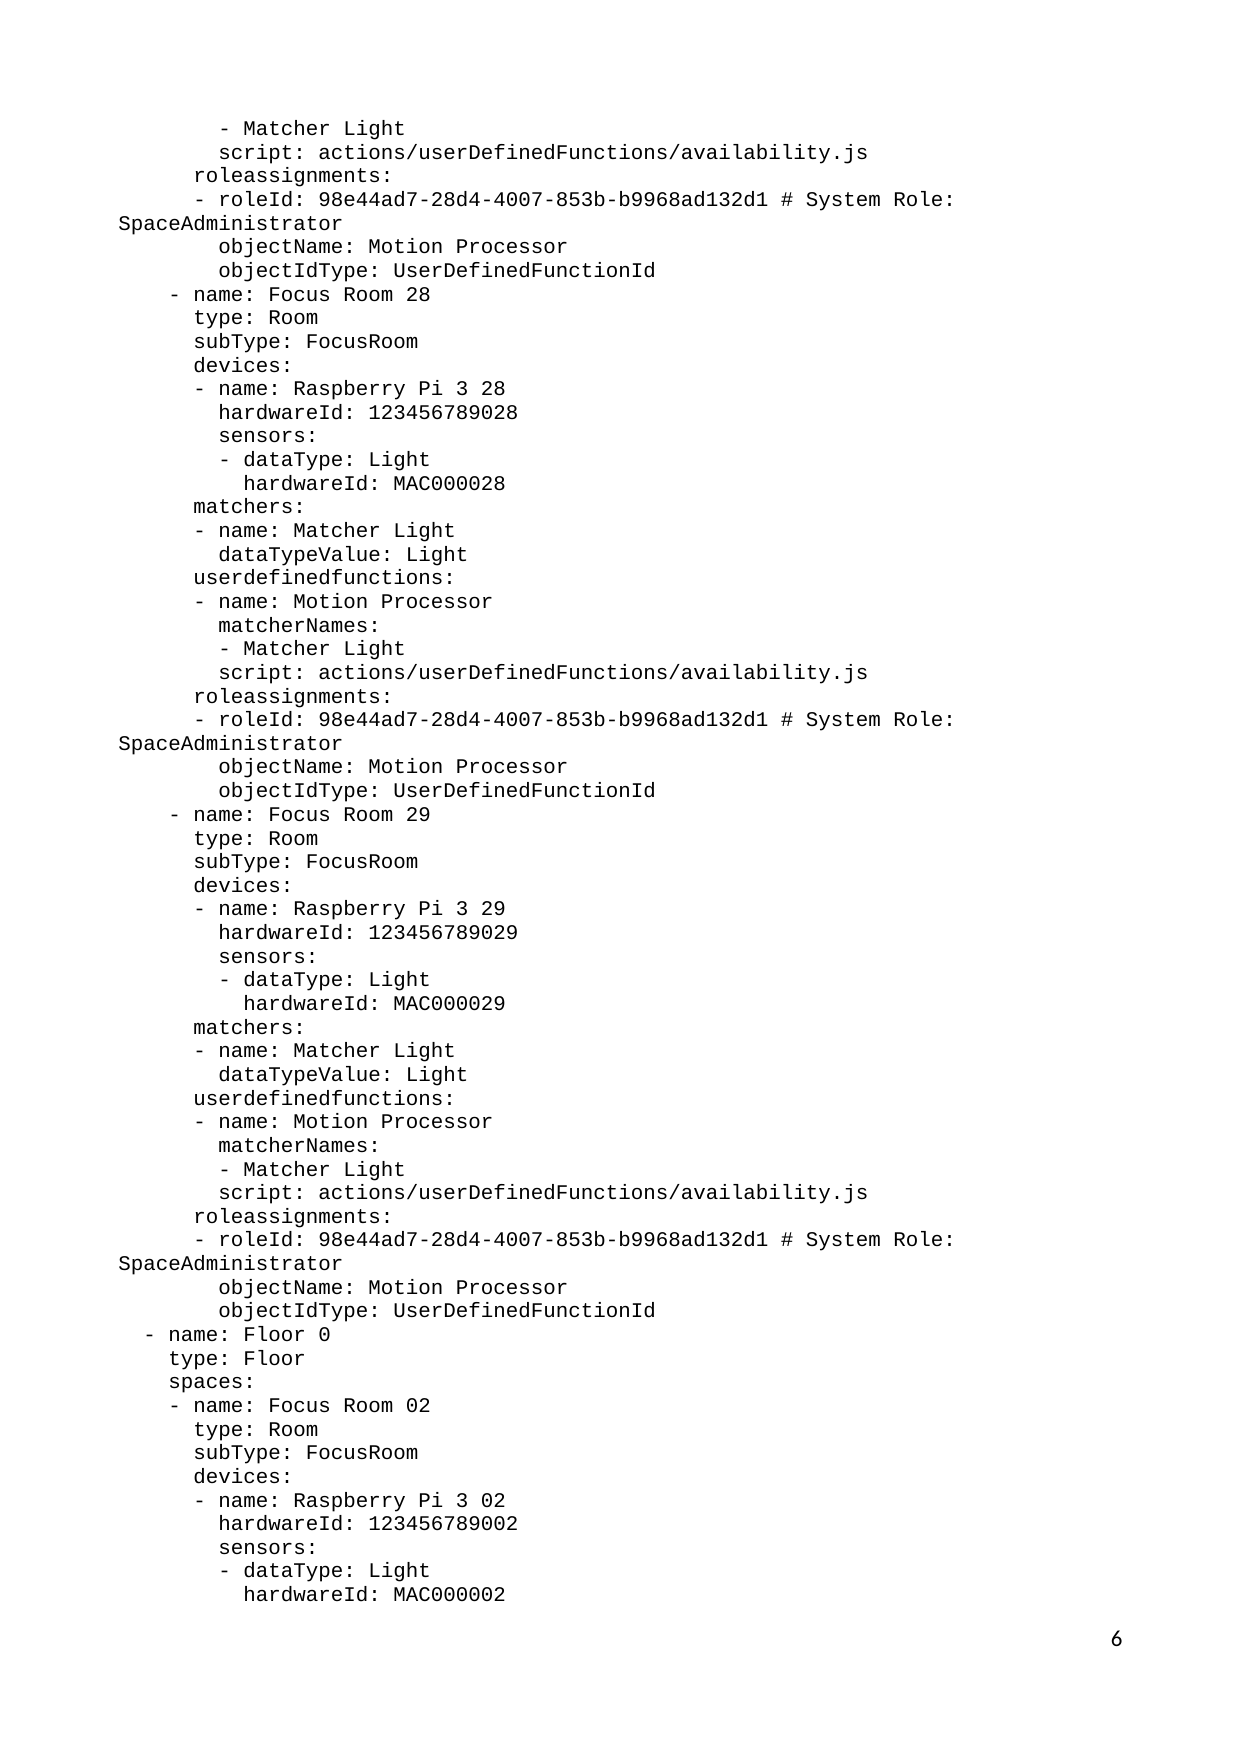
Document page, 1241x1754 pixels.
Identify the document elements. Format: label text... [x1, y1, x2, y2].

text hardwareId: 123456789002 [118, 1513, 1122, 1537]
text - name: Focus Room 28 [118, 284, 1122, 307]
text subType: FocusRoom [118, 331, 1122, 354]
text subType: FocusRoom [118, 1442, 1122, 1466]
text devices: [118, 354, 1122, 378]
text dataTypeValue: Light [118, 1064, 1122, 1088]
text hardwareId: MAC000028 [118, 473, 1122, 496]
text userdefinedfunctions: [118, 567, 1122, 591]
text type: Room [118, 1419, 1122, 1442]
text - dataType: Light [118, 449, 1122, 473]
text - name: Raspberry Pi 3 29 [118, 898, 1122, 922]
text roleassignments: [118, 1206, 1122, 1229]
text objectName: Motion Processor [118, 757, 1122, 780]
text script: actions/userDefinedFunctions/availability.js [118, 142, 1122, 165]
text spaces: [118, 1371, 1122, 1395]
text hardwareId: 123456789028 [118, 402, 1122, 426]
text - name: Raspberry Pi 3 28 [118, 378, 1122, 402]
text subType: FocusRoom [118, 851, 1122, 875]
text dataTypeValue: Light [118, 544, 1122, 567]
text - Matcher Light [118, 118, 1122, 142]
text type: Room [118, 827, 1122, 851]
text hardwareId: 123456789029 [118, 922, 1122, 946]
text - name: Floor 0 [118, 1324, 1122, 1348]
text hardwareId: MAC000029 [118, 993, 1122, 1017]
text - roleId: 98e44ad7-28d4-4007-853b-b9968ad132d1 # System Role: SpaceAdministrator [118, 709, 1122, 757]
text - dataType: Light [118, 969, 1122, 993]
text - name: Motion Processor [118, 591, 1122, 615]
text type: Room [118, 307, 1122, 331]
text - roleId: 98e44ad7-28d4-4007-853b-b9968ad132d1 # System Role: SpaceAdministrator [118, 189, 1122, 236]
text matcherNames: [118, 1135, 1122, 1158]
text - name: Matcher Light [118, 1040, 1122, 1064]
text script: actions/userDefinedFunctions/availability.js [118, 662, 1122, 686]
text hardwareId: MAC000002 [118, 1584, 1122, 1608]
text objectName: Motion Processor [118, 236, 1122, 260]
text objectIdType: UserDefinedFunctionId [118, 260, 1122, 284]
text matchers: [118, 1017, 1122, 1040]
text sensors: [118, 1537, 1122, 1561]
text - Matcher Light [118, 1158, 1122, 1182]
text roleassignments: [118, 686, 1122, 709]
text devices: [118, 875, 1122, 898]
text - name: Matcher Light [118, 520, 1122, 544]
text - name: Focus Room 29 [118, 804, 1122, 827]
text - roleId: 98e44ad7-28d4-4007-853b-b9968ad132d1 # System Role: SpaceAdministrator [118, 1229, 1122, 1277]
text objectName: Motion Processor [118, 1277, 1122, 1300]
text objectIdType: UserDefinedFunctionId [118, 1300, 1122, 1324]
text objectIdType: UserDefinedFunctionId [118, 780, 1122, 804]
text - dataType: Light [118, 1561, 1122, 1584]
text - name: Focus Room 02 [118, 1395, 1122, 1419]
text userdefinedfunctions: [118, 1088, 1122, 1111]
text - name: Raspberry Pi 3 02 [118, 1489, 1122, 1513]
text sensors: [118, 946, 1122, 969]
text type: Floor [118, 1348, 1122, 1371]
text roleassignments: [118, 165, 1122, 189]
text script: actions/userDefinedFunctions/availability.js [118, 1182, 1122, 1206]
text matcherNames: [118, 615, 1122, 638]
text devices: [118, 1466, 1122, 1489]
text sensors: [118, 426, 1122, 449]
text - Matcher Light [118, 638, 1122, 662]
text - name: Motion Processor [118, 1111, 1122, 1135]
text matchers: [118, 496, 1122, 520]
